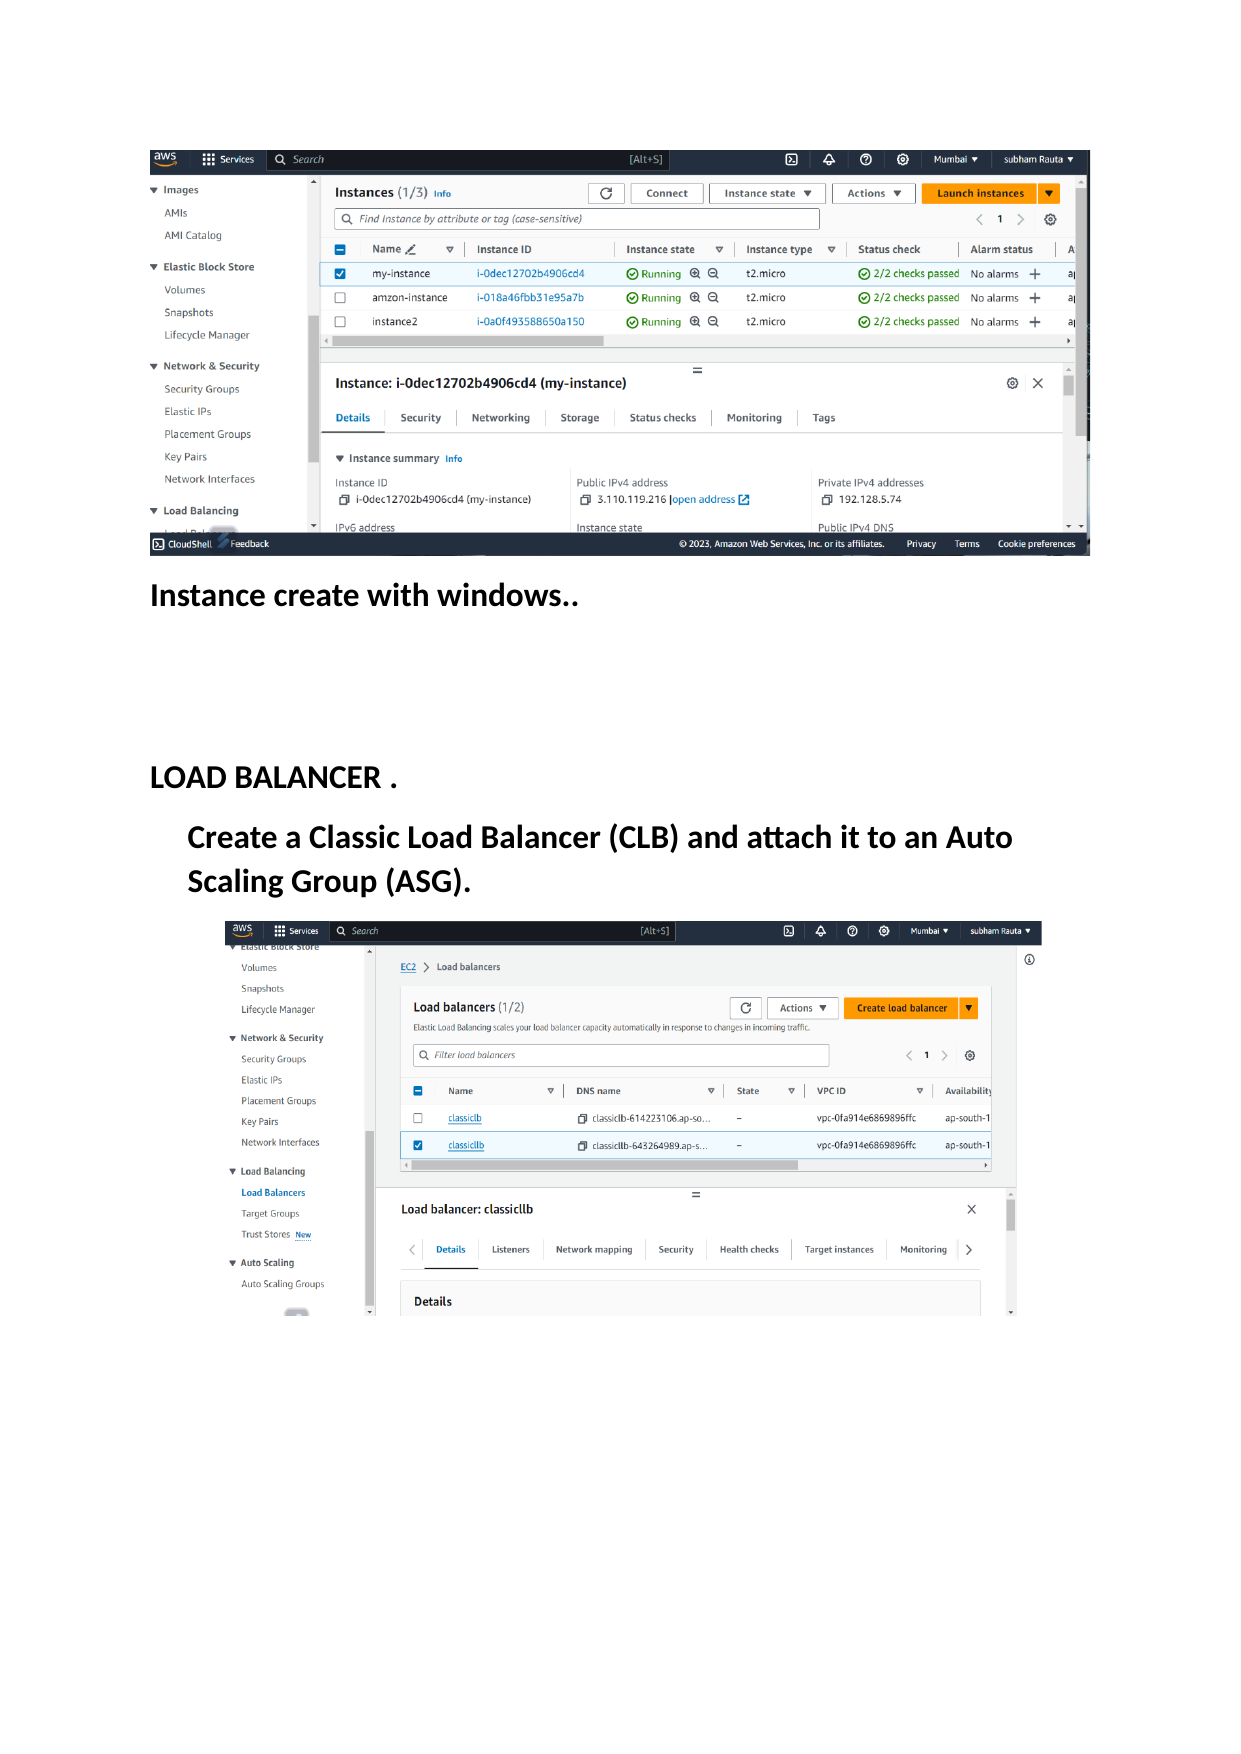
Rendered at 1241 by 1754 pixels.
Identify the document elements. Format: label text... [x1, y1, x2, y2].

picture [150, 150, 1091, 556]
picture [225, 921, 1042, 1316]
text Instance create with windows.. [150, 574, 1090, 615]
text Create a Classic Load Balancer (CLB) and attach it to an Auto Scaling Group (ASG). [187, 816, 1090, 901]
text LOAD BALANCER . [150, 756, 1090, 797]
